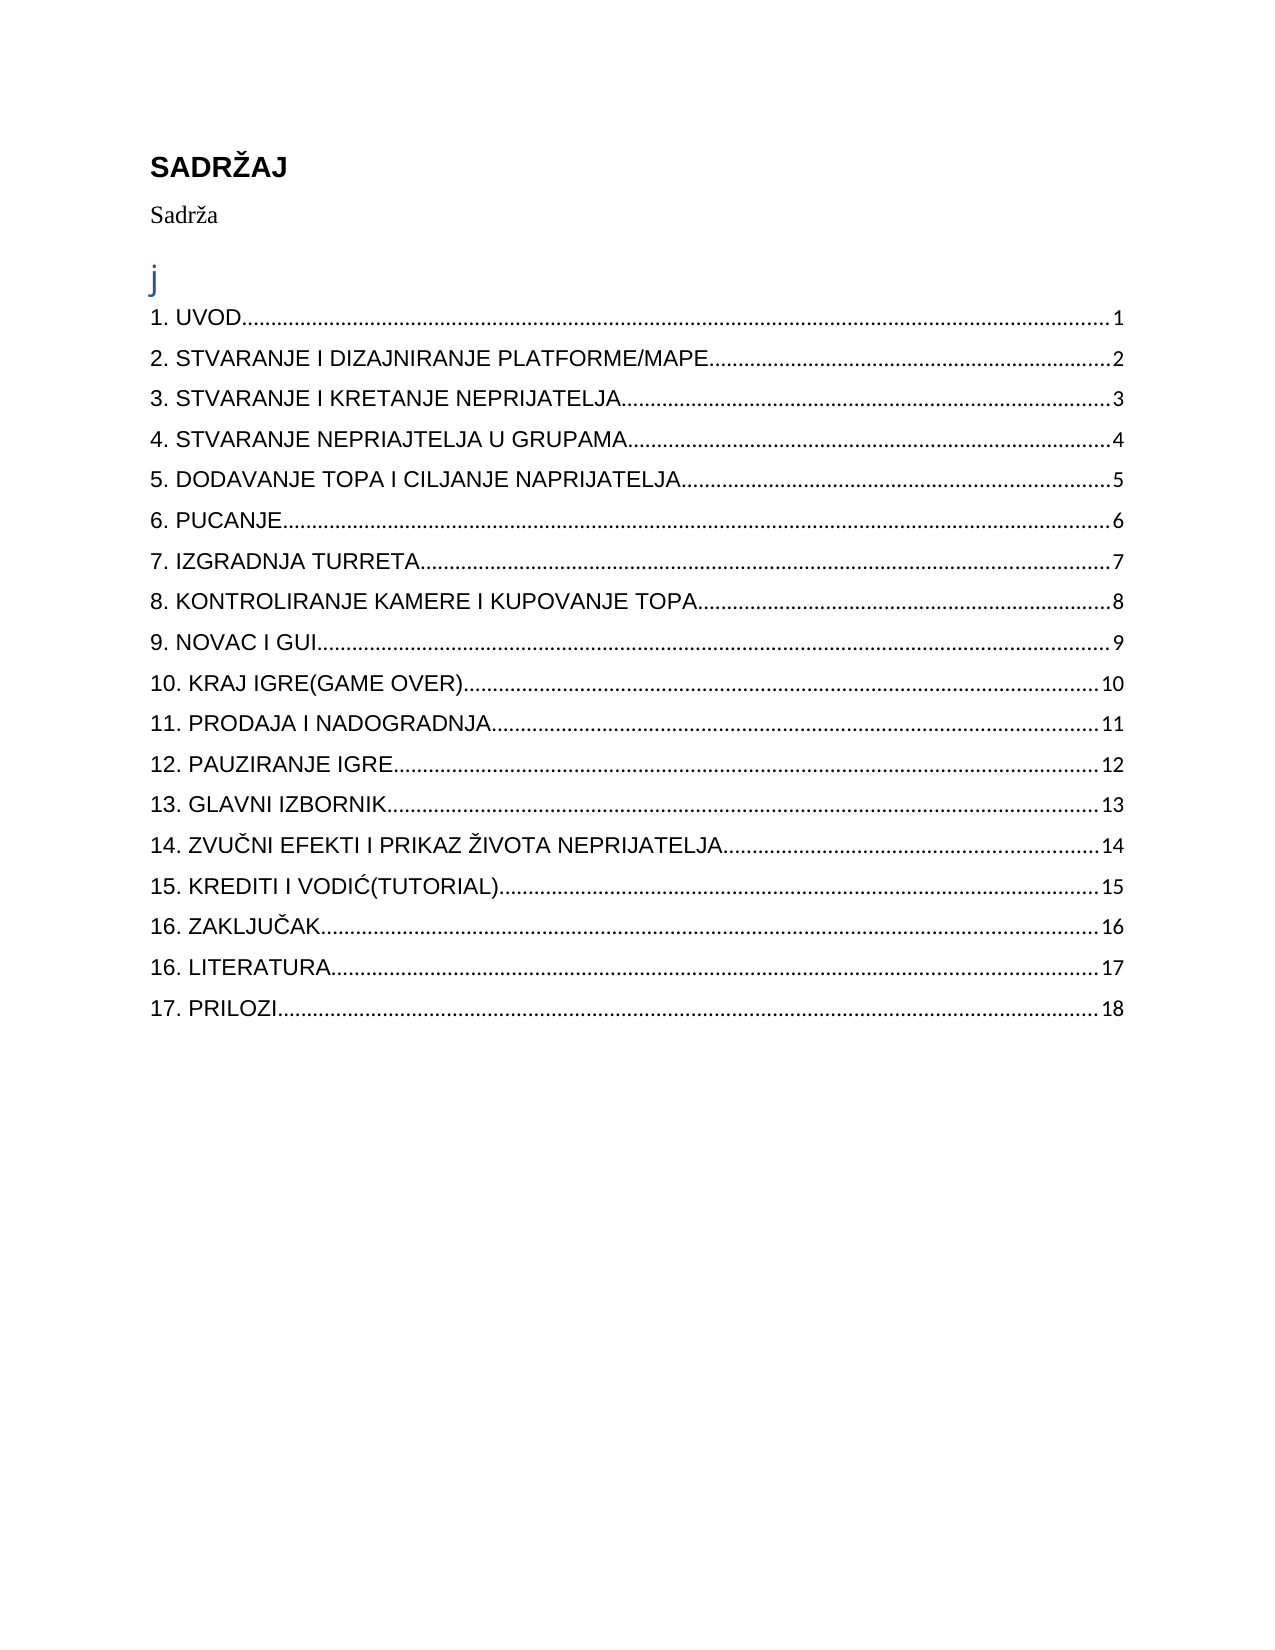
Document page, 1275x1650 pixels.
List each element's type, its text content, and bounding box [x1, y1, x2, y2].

text SADRŽAJ [150, 150, 1125, 183]
